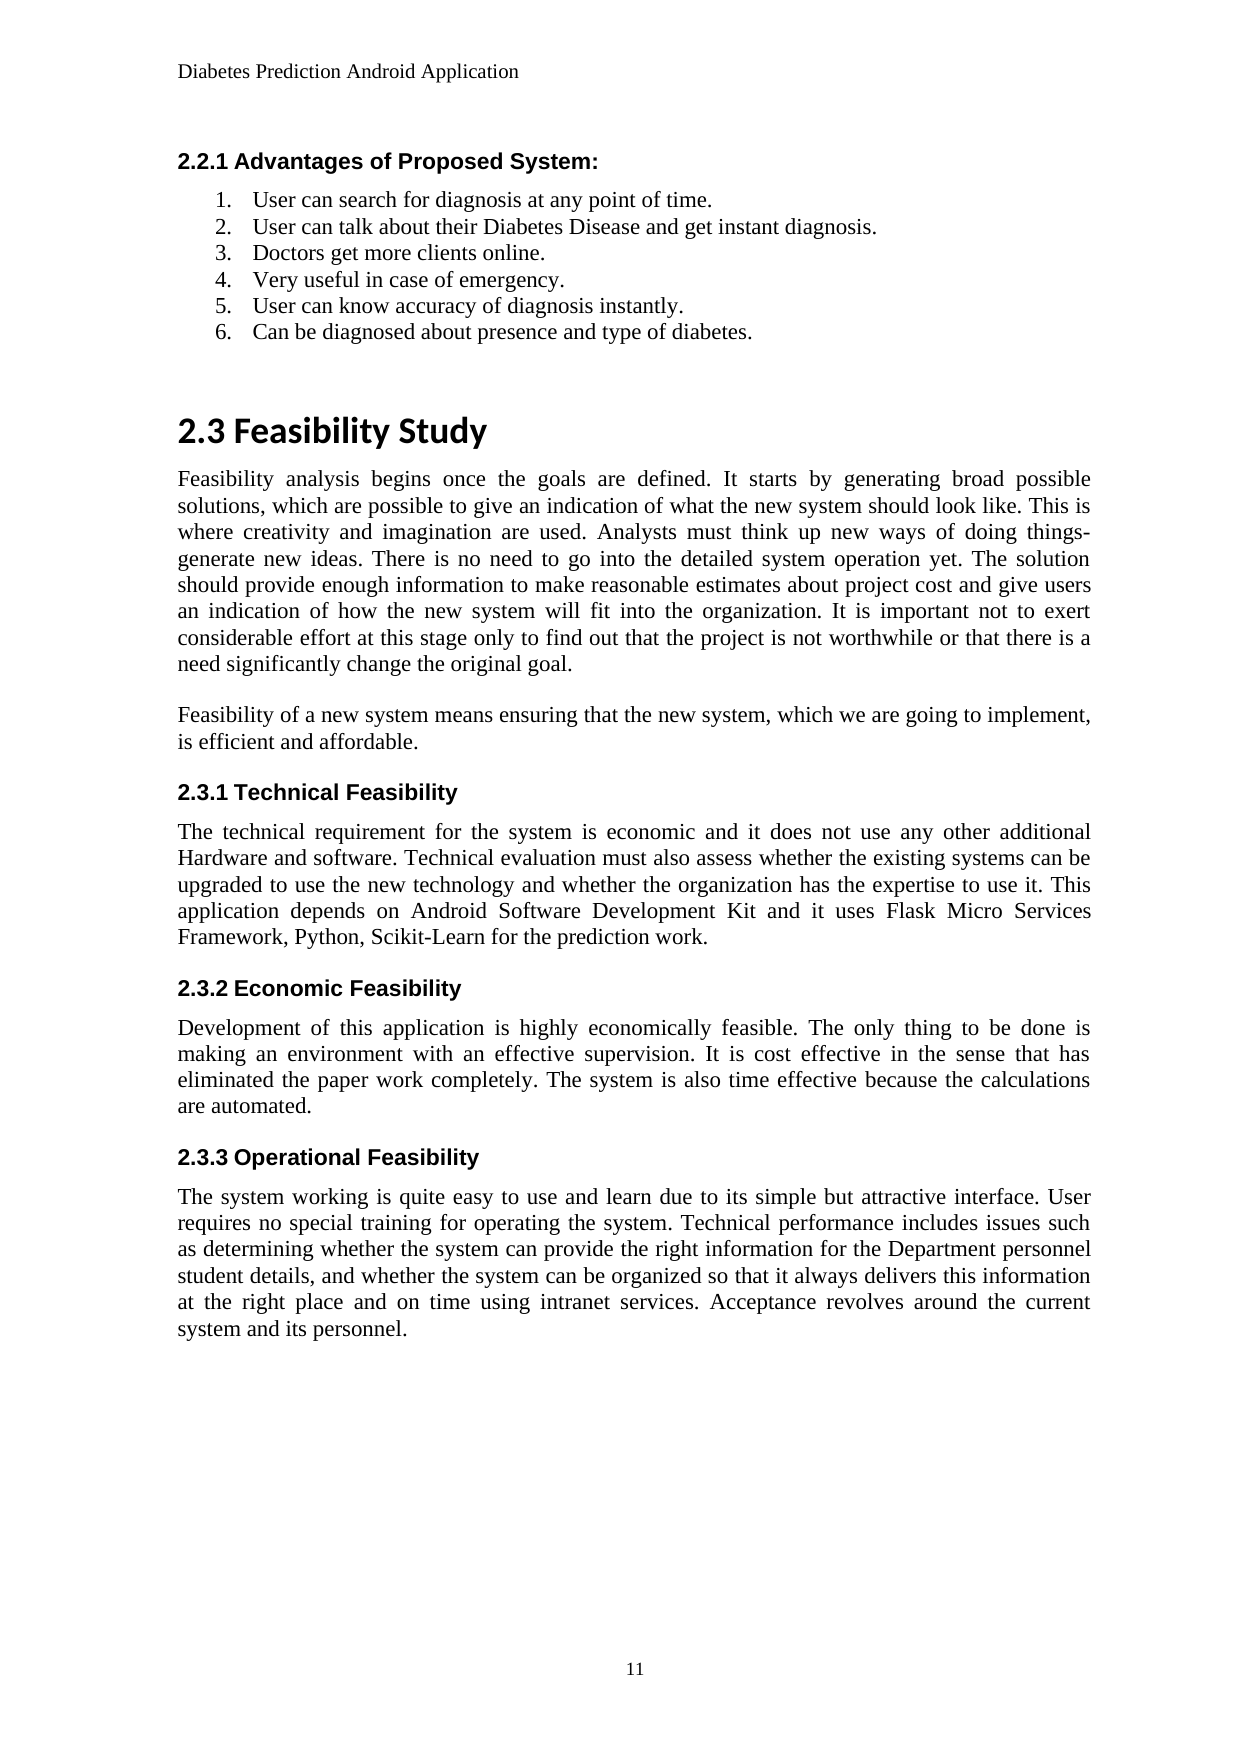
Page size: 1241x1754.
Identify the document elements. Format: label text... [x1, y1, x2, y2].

subtitle Technical Feasibility [177, 779, 1092, 805]
text Development of this application is highly economically feasible. The only thing to be done is making an environment with an effective supervision. It is cost effective in the sense that has eliminated the paper work completely. The system is also time effective because the calculations are automated. [177, 1013, 1092, 1119]
list User can talk about their Diabetes Disease and get instant diagnosis. [215, 213, 1092, 239]
subtitle Feasibility Study [177, 407, 1092, 453]
text Feasibility of a new system means ensuring that the new system, which we are going to implement, is efficient and affordable. [177, 701, 1092, 754]
text The system working is quite easy to use and learn due to its simple but attractive interface. User requires no special training for operating the system. Technical performance includes issues such as determining whether the system can provide the right information for the Department personnel student details, and whether the system can be organized so that it always delivers this information at the right place and on time using intranet services. Acceptance revolves around the current system and its personnel. [177, 1183, 1092, 1341]
text The technical requirement for the system is economic and it does not use any other additional Hardware and software. Technical evaluation must also assess whether the existing systems can be upgraded to use the new technology and whether the organization has the expertise to use it. This application depends on Android Software Development Kit and it uses Flask Micro Services Framework, Python, Scikit-Learn for the prediction work. [177, 818, 1092, 950]
list Very useful in case of emergency. [215, 266, 1092, 292]
list User can know accuracy of diagnosis instantly. [215, 292, 1092, 318]
list User can search for diagnosis at any point of time. [215, 187, 1092, 213]
text Feasibility analysis begins once the goals are defined. It starts by generating broad possible solutions, which are possible to give an indication of what the new system should look like. This is where creativity and imagination are used. Analysts must think up new ways of doing things- generate new ideas. There is no need to go into the detailed system operation yet. The solution should provide enough information to make reasonable estimates about project cost and give users an indication of how the new system will fit into the organization. It is important not to exert considerable effort at this stage only to find out that the project is not worthwhile or that there is a need significantly change the original goal. [177, 466, 1092, 676]
list Can be diagnosed about presence and type of diabetes. [215, 318, 1092, 345]
list Doctors get more clients online. [215, 239, 1092, 266]
subtitle Operational Feasibility [177, 1144, 1092, 1170]
subtitle Economic Feasibility [177, 975, 1092, 1001]
subtitle Advantages of Proposed System: [177, 148, 1092, 174]
